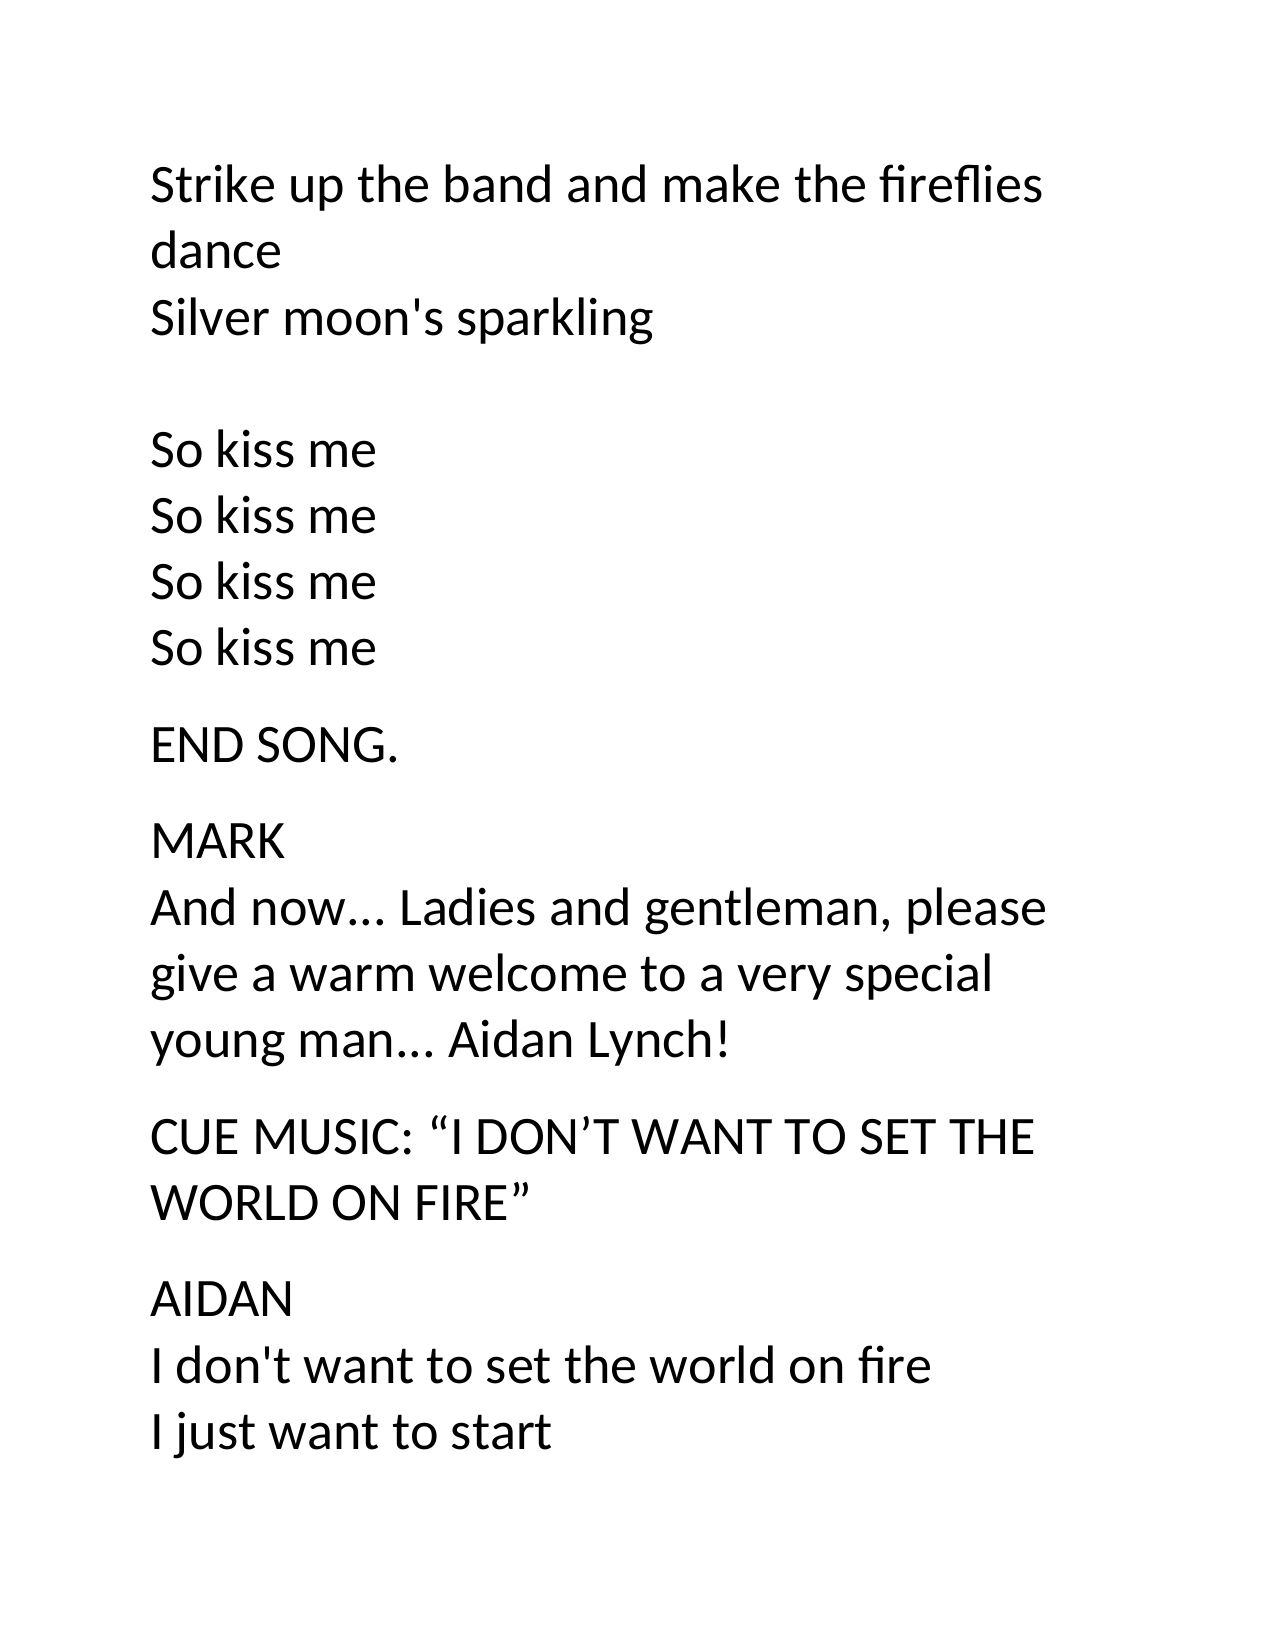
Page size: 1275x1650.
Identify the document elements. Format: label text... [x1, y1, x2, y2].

text AIDAN I don't want to set the world on fire [150, 1264, 1125, 1397]
text So kiss me [150, 547, 1125, 613]
text So kiss me [150, 613, 1125, 710]
text CUE MUSIC: “I DON’T WANT TO SET THE WORLD ON FIRE” [150, 1101, 1125, 1264]
text I just want to start [150, 1397, 1125, 1463]
text Strike up the band and make the fireflies dance [150, 150, 1125, 282]
text MARK And now... Ladies and gentleman, please give a warm welcome to a very special young man... Aidan Lynch! [150, 806, 1125, 1101]
text So kiss me [150, 481, 1125, 547]
text END SONG. [150, 710, 1125, 806]
text Silver moon's sparkling [150, 282, 1125, 348]
text So kiss me [150, 348, 1125, 481]
